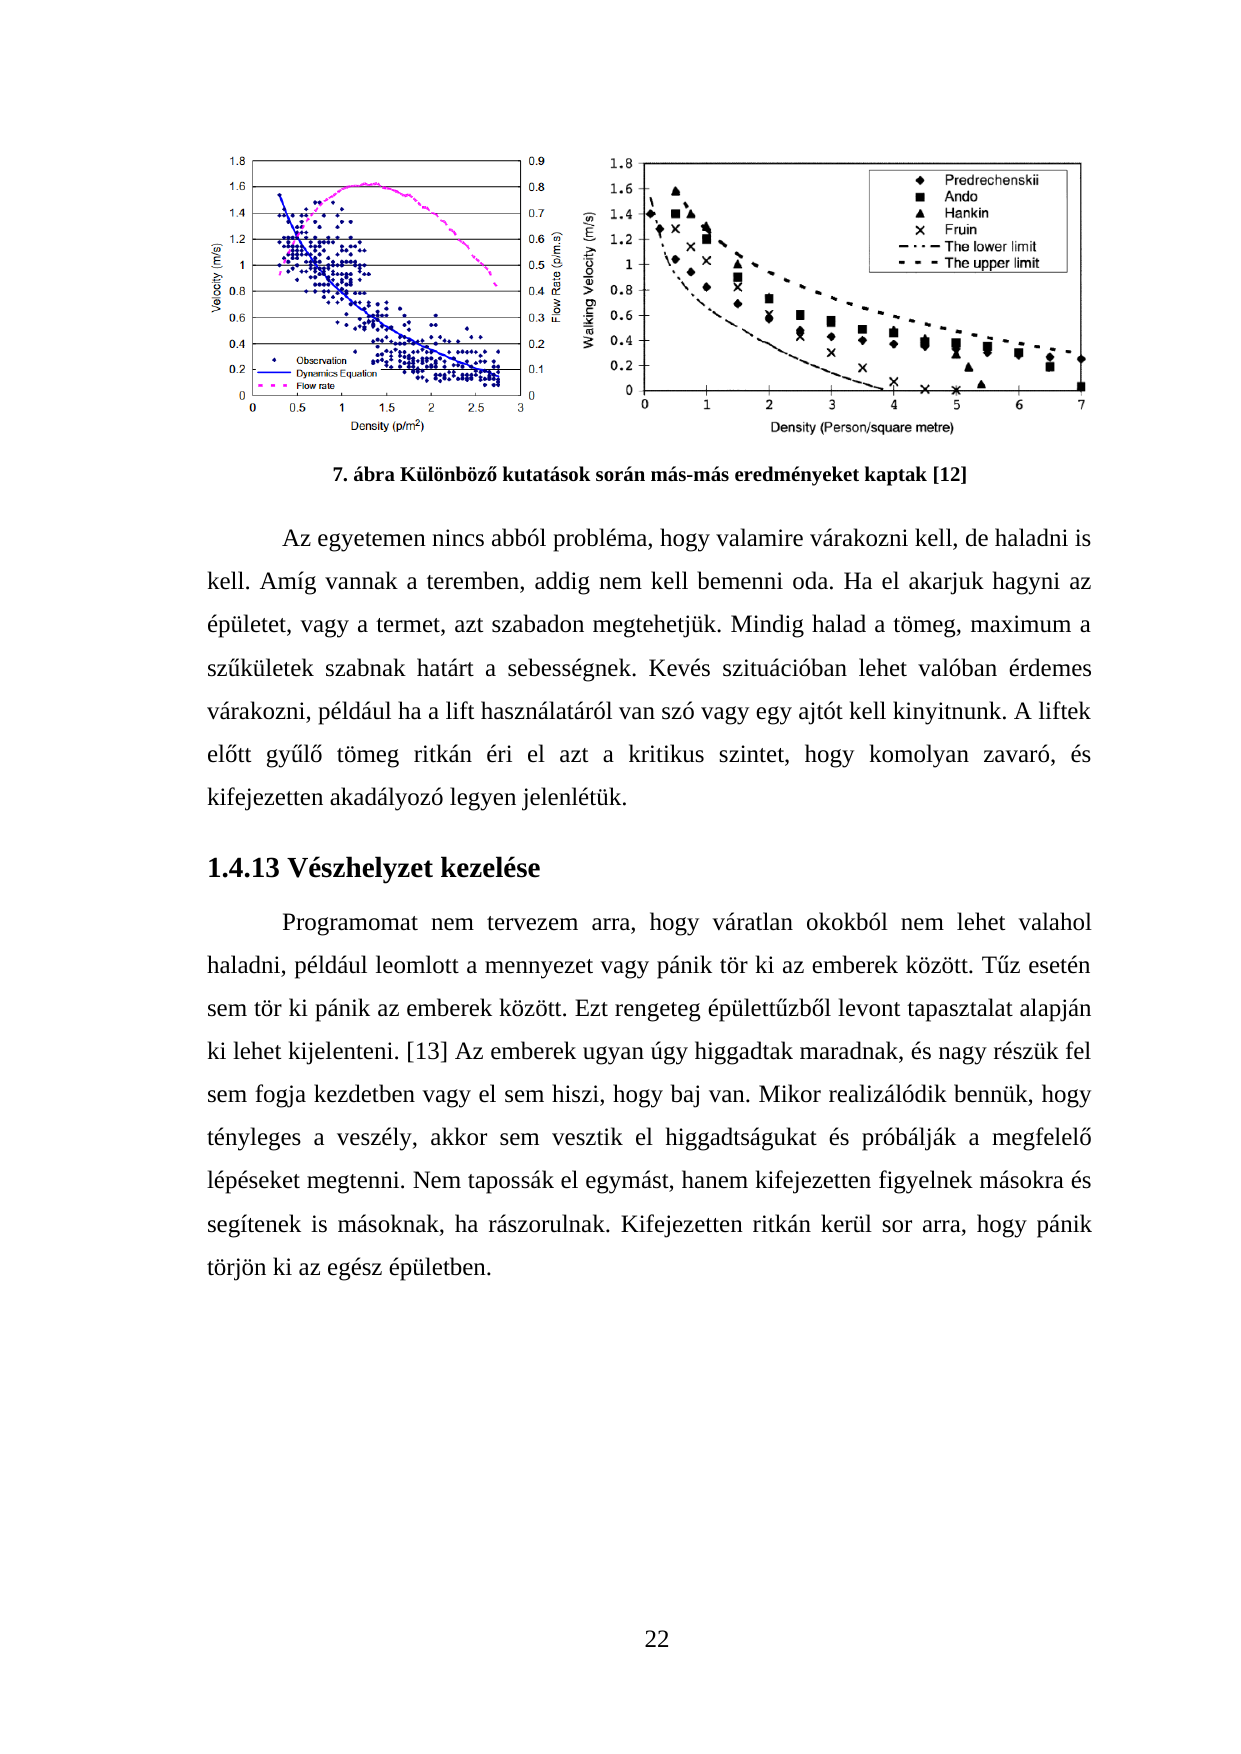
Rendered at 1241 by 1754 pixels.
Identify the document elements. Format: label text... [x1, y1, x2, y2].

text Az egyetemen nincs abból probléma, hogy valamire várakozni kell, de haladni is kell. Amíg vannak a teremben, addig nem kell bemenni oda. Ha el akarjuk hagyni az épületet, vagy a termet, azt szabadon megtehetjük. Mindig halad a tömeg, maximum a szűkületek szabnak határt a sebességnek. Kevés szituációban lehet valóban érdemes várakozni, például ha a lift használatáról van szó vagy egy ajtót kell kinyitnunk. A liftek előtt gyűlő tömeg ritkán éri el azt a kritikus szintet, hogy komolyan zavaró, és kifejezetten akadályozó legyen jelenlétük. [207, 523, 1092, 811]
text 7. ábra Különböző kutatások során más-más eredményeket kaptak [207, 462, 1092, 486]
picture [206, 147, 1093, 450]
subtitle Vészhelyzet kezelése [207, 850, 1092, 884]
